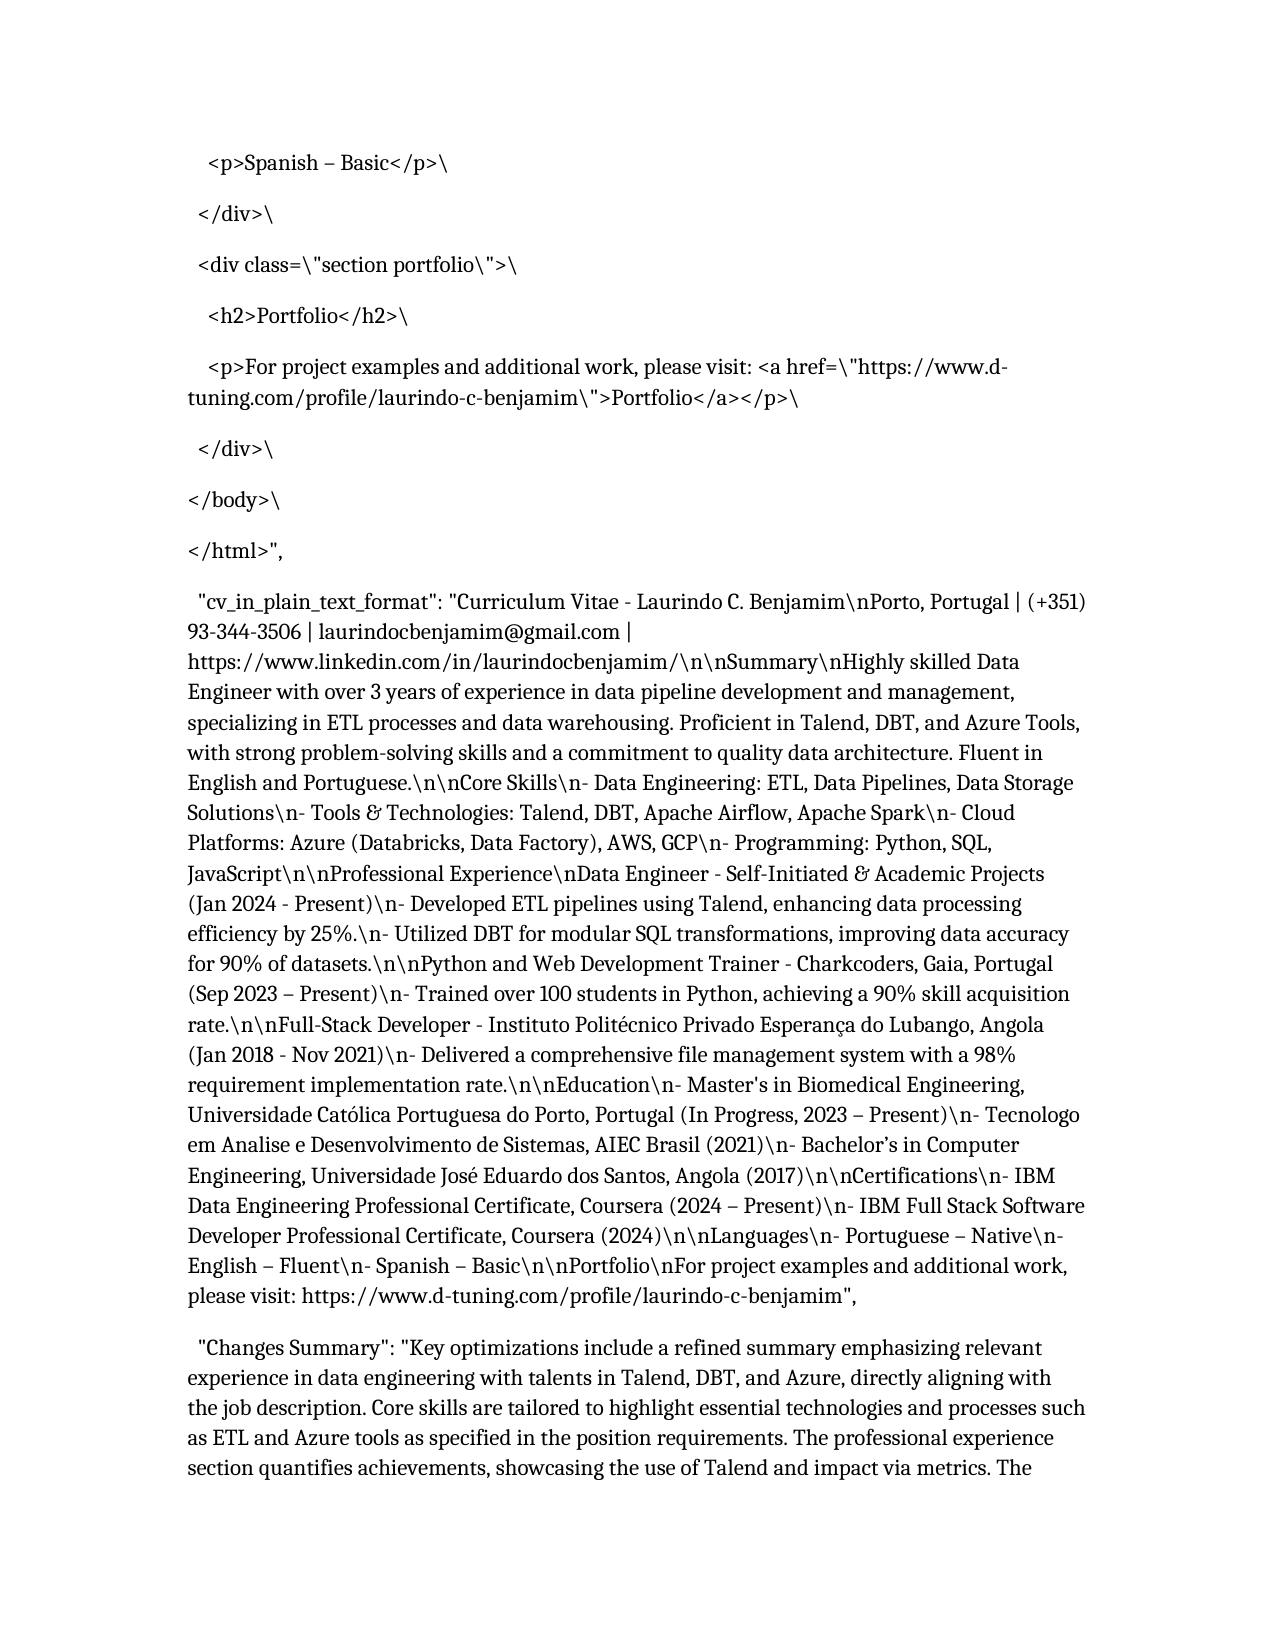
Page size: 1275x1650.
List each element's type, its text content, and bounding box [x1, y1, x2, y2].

text <p>For project examples and additional work, please visit: <a href=\"https://www.d-tuning.com/profile/laurindo-c-benjamim\">Portfolio</a></p>\ [187, 354, 1087, 411]
text <h2>Portfolio</h2>\ [187, 303, 1087, 329]
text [187, 1334, 1087, 1482]
text </html>", [187, 537, 1087, 564]
text </body>\ [187, 486, 1087, 513]
text <p>Spanish – Basic</p>\ [187, 150, 1087, 176]
text "cv_in_plain_text_format": "Curriculum Vitae - Laurindo C. Benjamim\nPorto, Portugal | (+351) 93-344-3506 | laurindocbenjamim@gmail.com | https://www.linkedin.com/in/laurindocbenjamim/\n\nSummary\nHighly skilled Data Engineer with over 3 years of experience in data pipeline development and management, specializing in ETL processes and data warehousing. Proficient in Talend, DBT, and Azure Tools, with strong problem-solving skills and a commitment to quality data architecture. Fluent in English and Portuguese.\n\nCore Skills\n- Data Engineering: ETL, Data Pipelines, Data Storage Solutions\n- Tools & Technologies: Talend, DBT, Apache Airflow, Apache Spark\n- Cloud Platforms: Azure (Databricks, Data Factory), AWS, GCP\n- Programming: Python, SQL, JavaScript\n\nProfessional Experience\nData Engineer - Self-Initiated & Academic Projects (Jan 2024 - Present)\n- Developed ETL pipelines using Talend, enhancing data processing efficiency by 25%.\n- Utilized DBT for modular SQL transformations, improving data accuracy for 90% of datasets.\n\nPython and Web Development Trainer - Charkcoders, Gaia, Portugal (Sep 2023 – Present)\n- Trained over 100 students in Python, achieving a 90% skill acquisition rate.\n\nFull-Stack Developer - Instituto Politécnico Privado Esperança do Lubango, Angola (Jan 2018 - Nov 2021)\n- Delivered a comprehensive file management system with a 98% requirement implementation rate.\n\nEducation\n- Master's in Biomedical Engineering, Universidade Católica Portuguesa do Porto, Portugal (In Progress, 2023 – Present)\n- Tecnologo em Analise e Desenvolvimento de Sistemas, AIEC Brasil (2021)\n- Bachelor’s in Computer Engineering, Universidade José Eduardo dos Santos, Angola (2017)\n\nCertifications\n- IBM Data Engineering Professional Certificate, Coursera (2024 – Present)\n- IBM Full Stack Software Developer Professional Certificate, Coursera (2024)\n\nLanguages\n- Portuguese – Native\n- English – Fluent\n- Spanish – Basic\n\nPortfolio\nFor project examples and additional work, please visit: https://www.d-tuning.com/profile/laurindo-c-benjamim", [187, 588, 1087, 1310]
text </div>\ [187, 435, 1087, 462]
text </div>\ [187, 201, 1087, 227]
text <div class=\"section portfolio\">\ [187, 252, 1087, 278]
